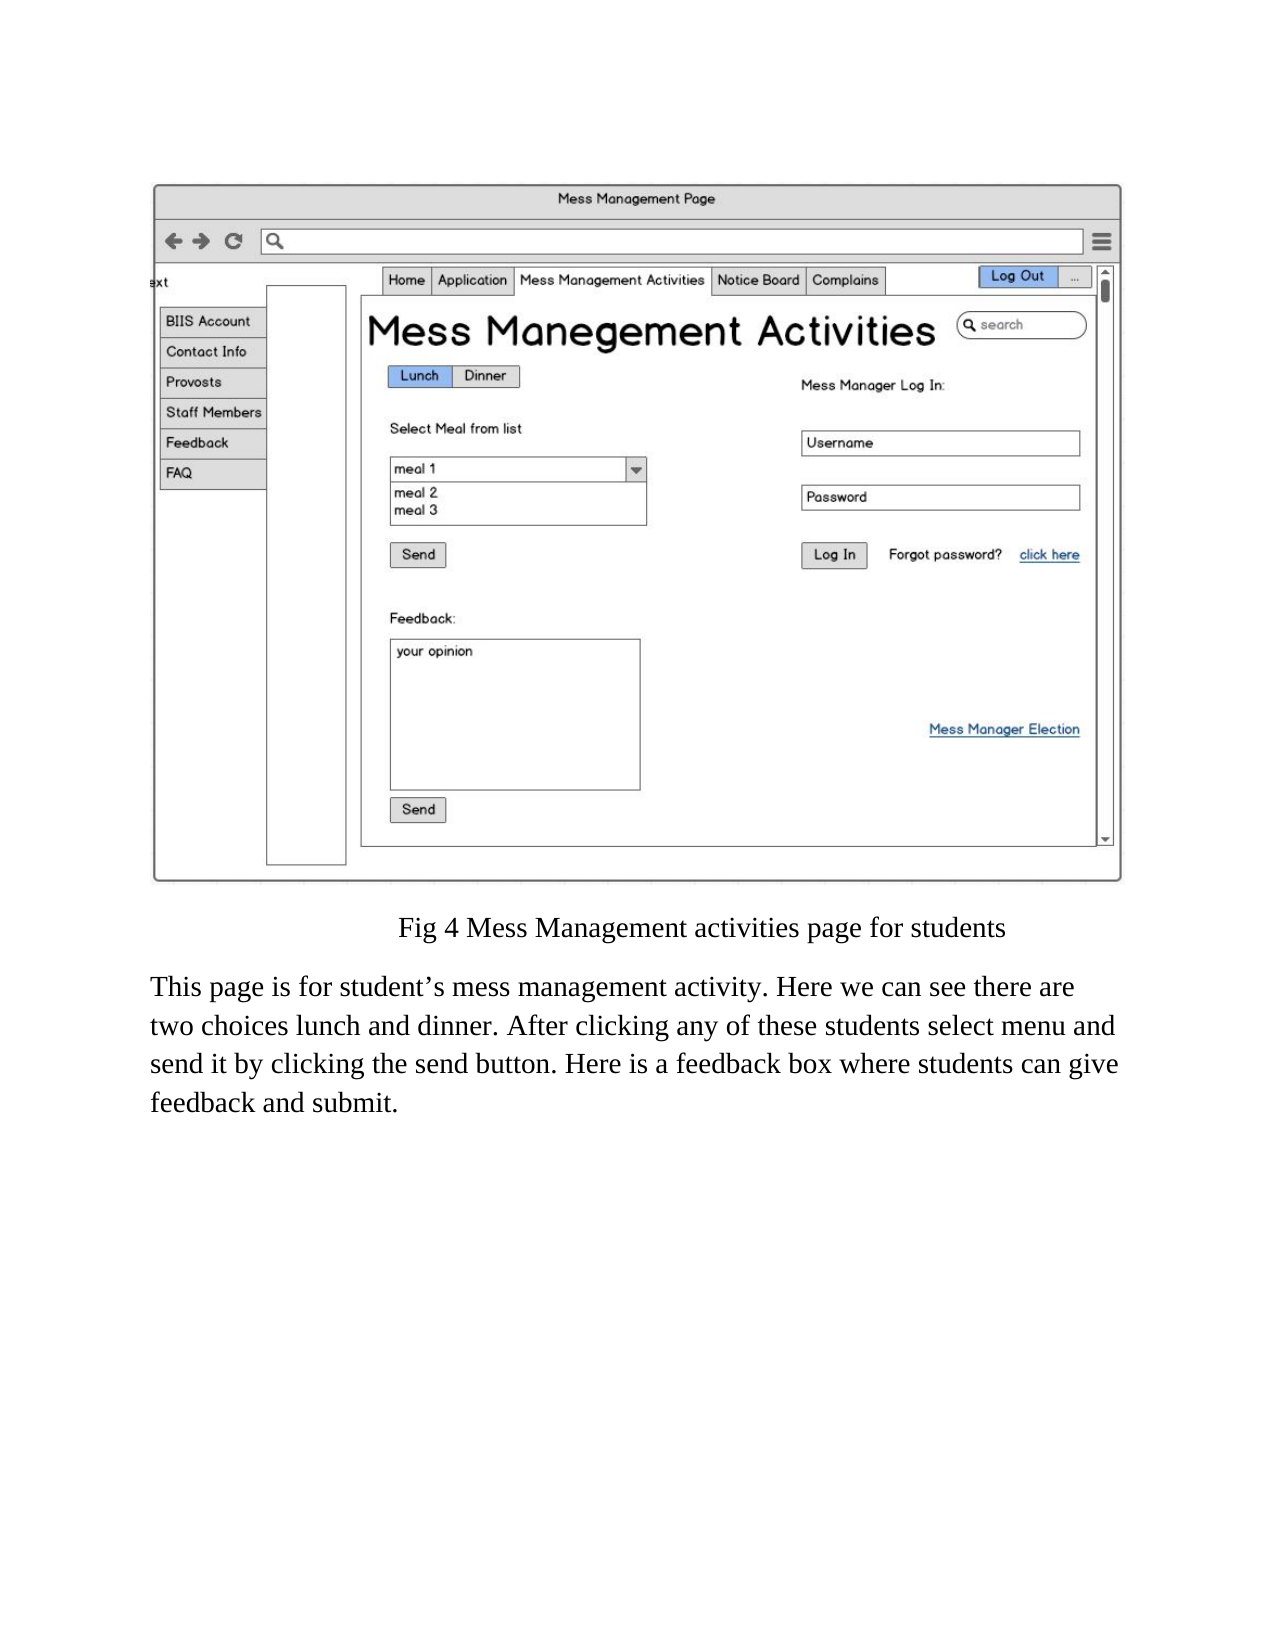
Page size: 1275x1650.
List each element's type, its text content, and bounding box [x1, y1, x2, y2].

text This page is for student’s mess management activity. Here we can see there are two choices lunch and dinner. After clicking any of these students select menu and send it by clicking the send button. Here is a feedback box where students can give feedback and submit. [150, 969, 1125, 1118]
picture [150, 182, 1125, 885]
text Fig 4 Mess Management activities page for students [150, 910, 1125, 943]
